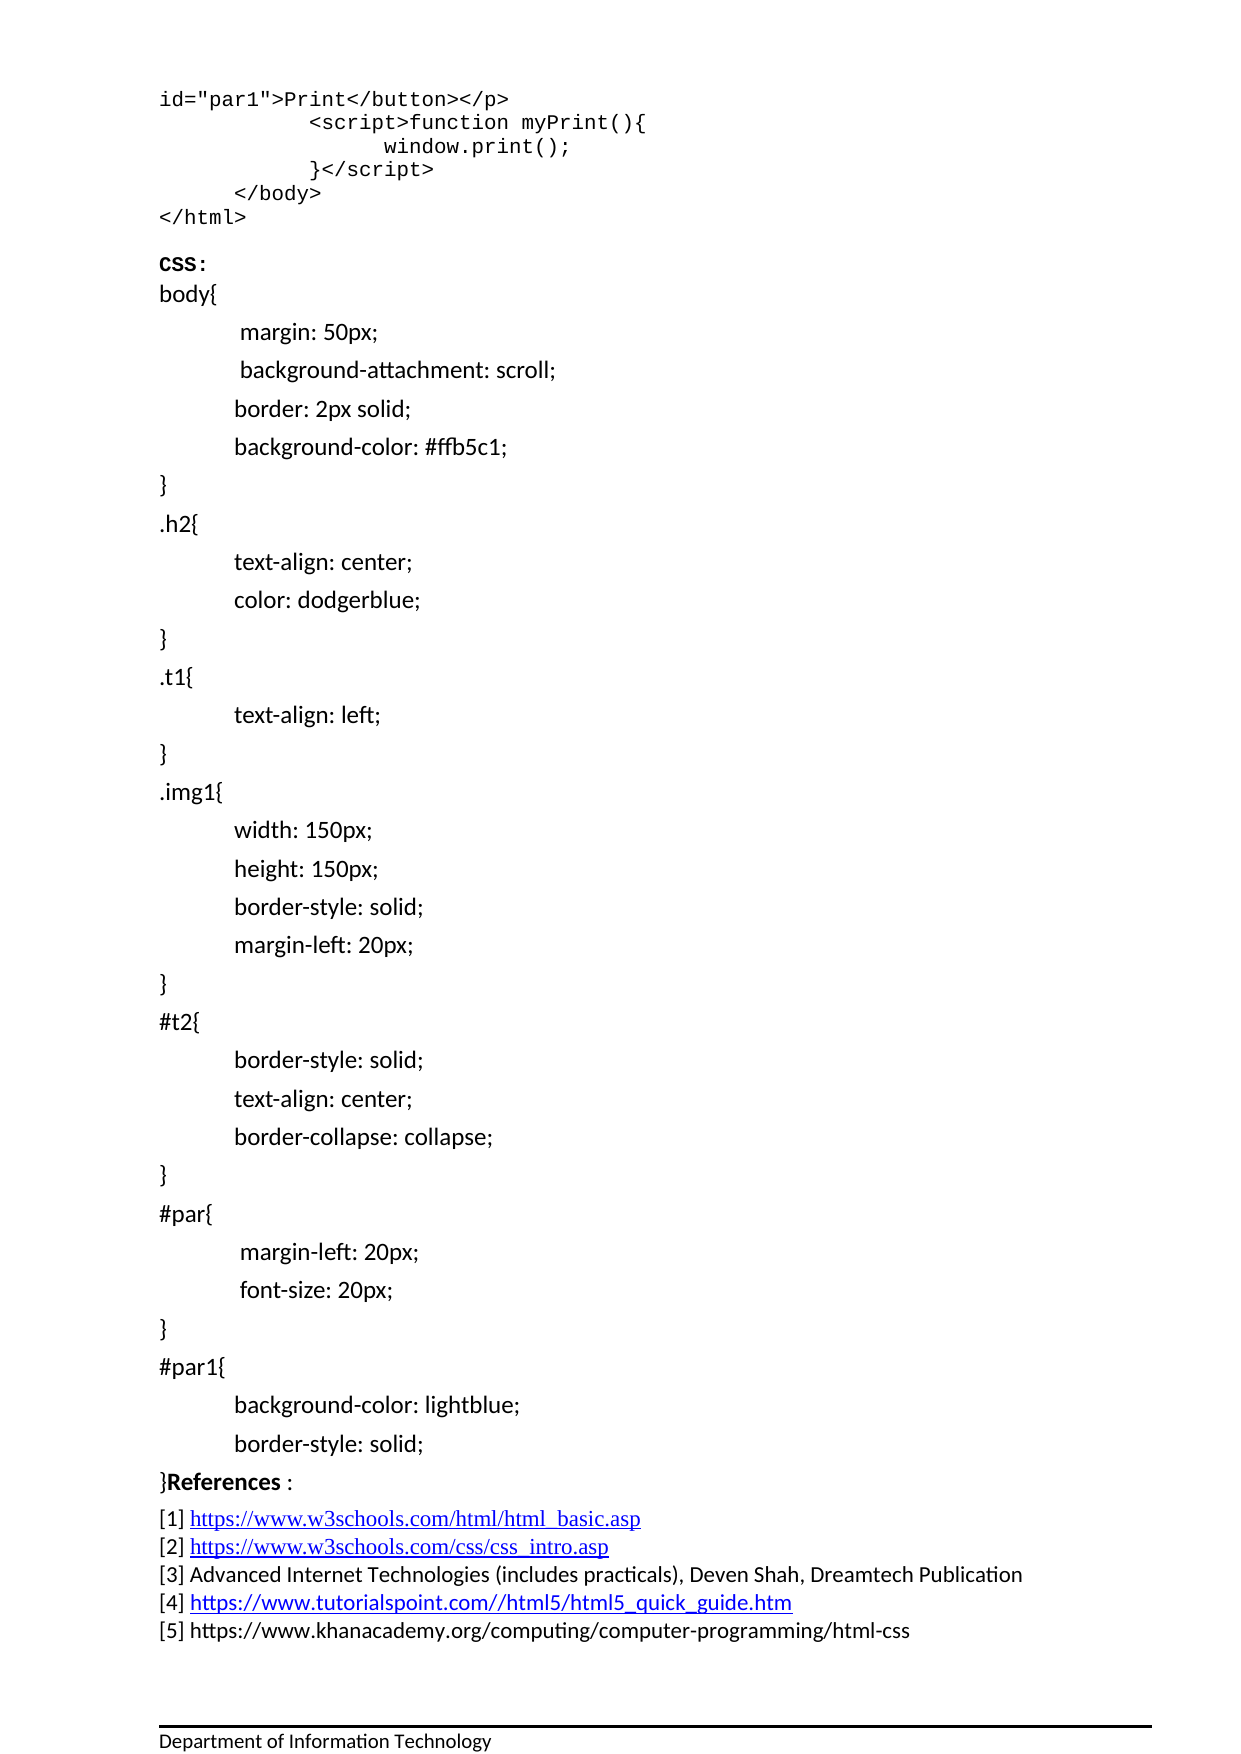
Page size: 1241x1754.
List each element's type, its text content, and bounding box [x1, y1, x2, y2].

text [159, 88, 1152, 112]
text } [159, 738, 1152, 768]
text [3] Advanced Internet Technologies (includes practicals), Deven Shah, Dreamtech Publication [159, 1560, 1152, 1588]
text border-style: solid; [159, 1044, 1152, 1075]
text background-color: #ffb5c1; [159, 431, 1152, 462]
text border-style: solid; [159, 891, 1152, 922]
text border-style: solid; [159, 1428, 1152, 1458]
text width: 150px; [159, 814, 1152, 845]
text background-color: lightblue; [159, 1389, 1152, 1420]
text #par{ [159, 1198, 1152, 1228]
text margin-left: 20px; [159, 929, 1152, 960]
text text-align: left; [159, 699, 1152, 730]
text } [159, 623, 1152, 653]
text [5] https://www.khanacademy.org/computing/computer-programming/html-css [159, 1616, 1152, 1644]
text window.print(); [159, 136, 1152, 159]
text #par1{ [159, 1351, 1152, 1382]
text CSS: [159, 254, 1152, 278]
text [4] https://www.tutorialspoint.com//html5/html5_quick_guide.htm [159, 1588, 1152, 1616]
text } [159, 968, 1152, 998]
text color: dodgerblue; [159, 584, 1152, 615]
text } [159, 1159, 1152, 1190]
text </body> [159, 183, 1152, 207]
text margin: 50px; [159, 316, 1152, 347]
text background-attachment: scroll; [159, 354, 1152, 385]
text border-collapse: collapse; [159, 1121, 1152, 1152]
text height: 150px; [159, 853, 1152, 883]
text </html> [159, 207, 1152, 230]
text [2] https://www.w3schools.com/css/css_intro.asp [159, 1532, 1152, 1560]
text .h2{ [159, 508, 1152, 538]
text margin-left: 20px; [159, 1236, 1152, 1267]
text body{ [159, 278, 1152, 308]
text border: 2px solid; [159, 393, 1152, 423]
text } [159, 469, 1152, 500]
text text-align: center; [159, 546, 1152, 577]
text } [159, 1313, 1152, 1343]
text .t1{ [159, 661, 1152, 692]
text <script>function myPrint(){ [159, 112, 1152, 136]
text text-align: center; [159, 1083, 1152, 1113]
text }</script> [159, 159, 1152, 183]
text [1] https://www.w3schools.com/html/html_basic.asp [159, 1504, 1152, 1532]
text font-size: 20px; [159, 1274, 1152, 1305]
text .img1{ [159, 776, 1152, 807]
text }References : [159, 1466, 1152, 1497]
text #t2{ [159, 1006, 1152, 1037]
